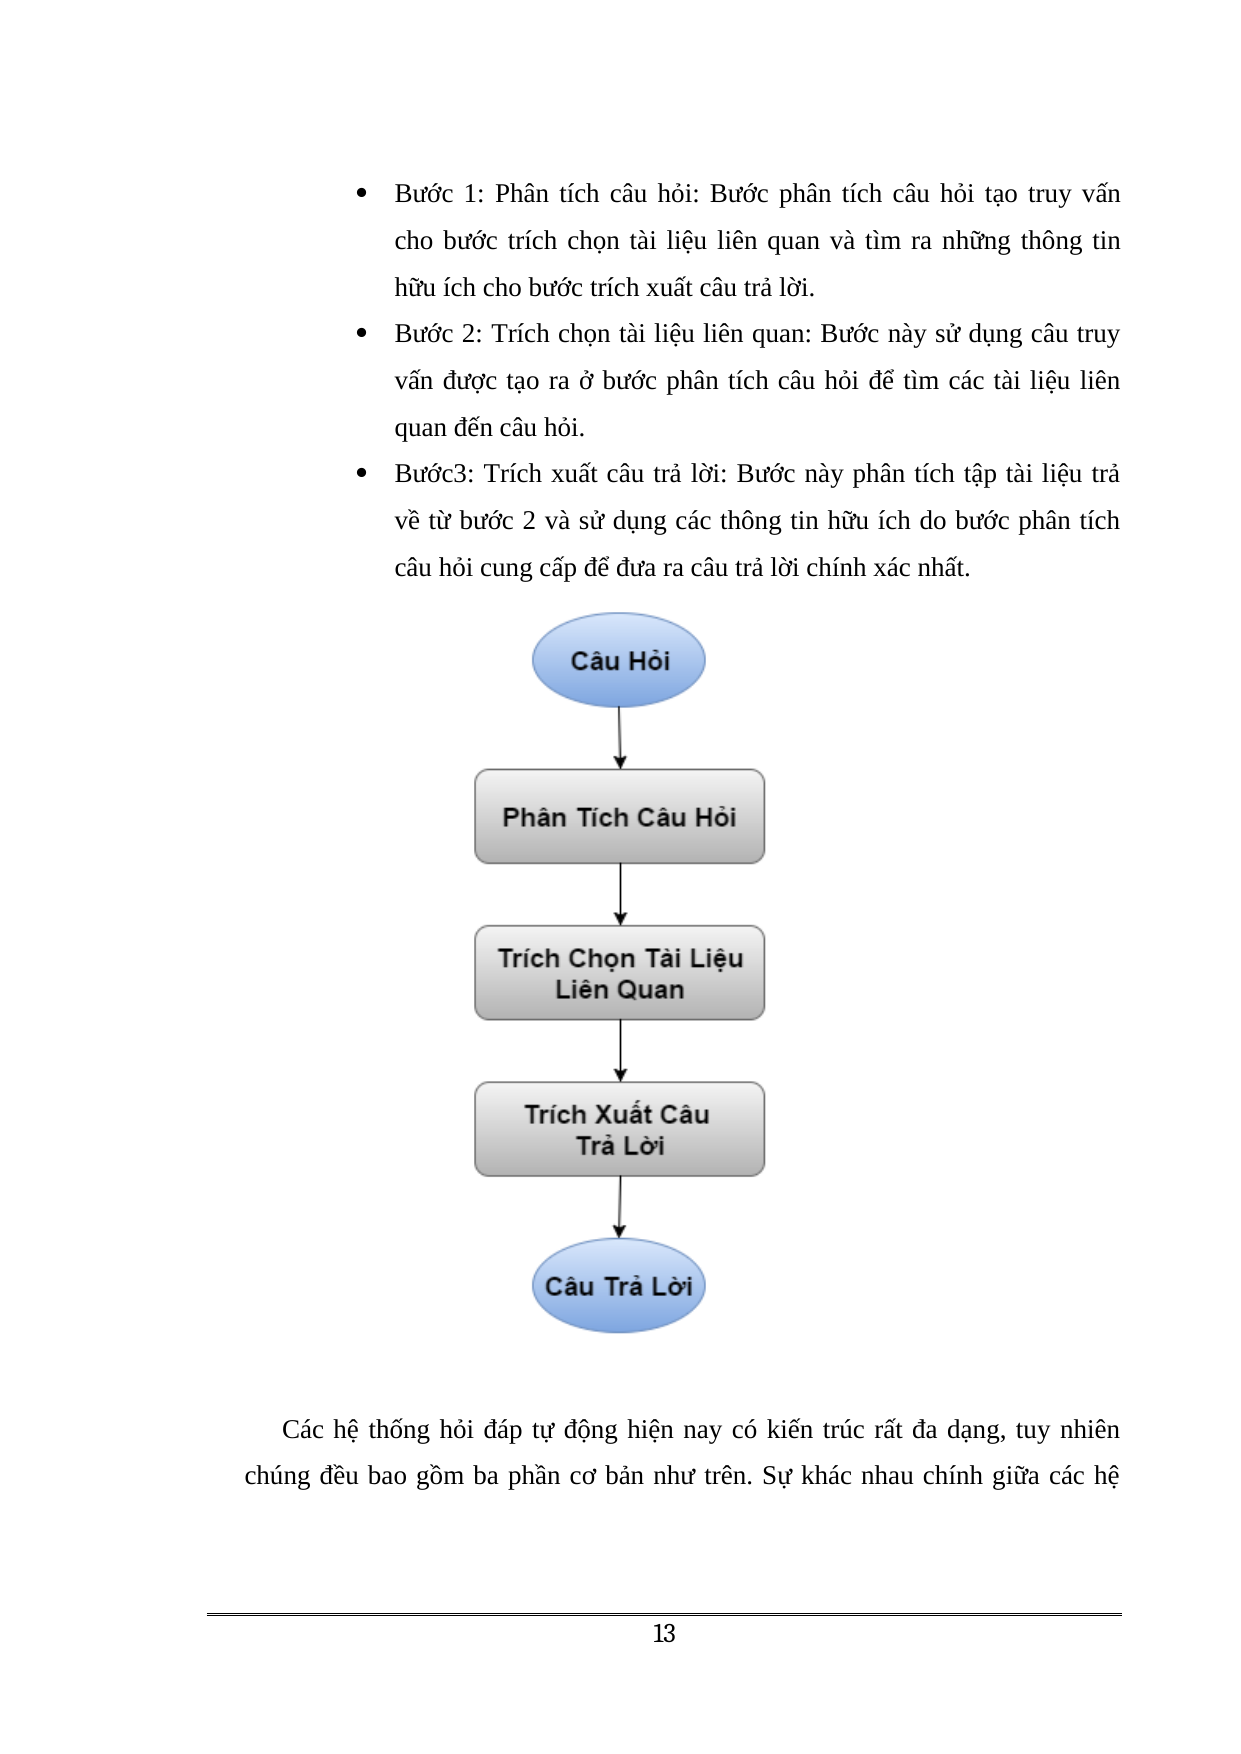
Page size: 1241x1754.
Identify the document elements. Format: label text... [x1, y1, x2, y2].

picture [473, 611, 767, 1335]
list Bước 2: Trích chọn tài liệu liên quan: Bước này sử dụng câu truy vấn được tạo ra ở bước phân tích câu hỏi để tìm các tài liệu liên quan đến câu hỏi. [357, 317, 1122, 442]
list Bước 1: Phân tích câu hỏi: Bước phân tích câu hỏi tạo truy vấn cho bước trích chọn tài liệu liên quan và tìm ra những thông tin hữu ích cho bước trích xuất câu trả lời. [357, 177, 1122, 302]
